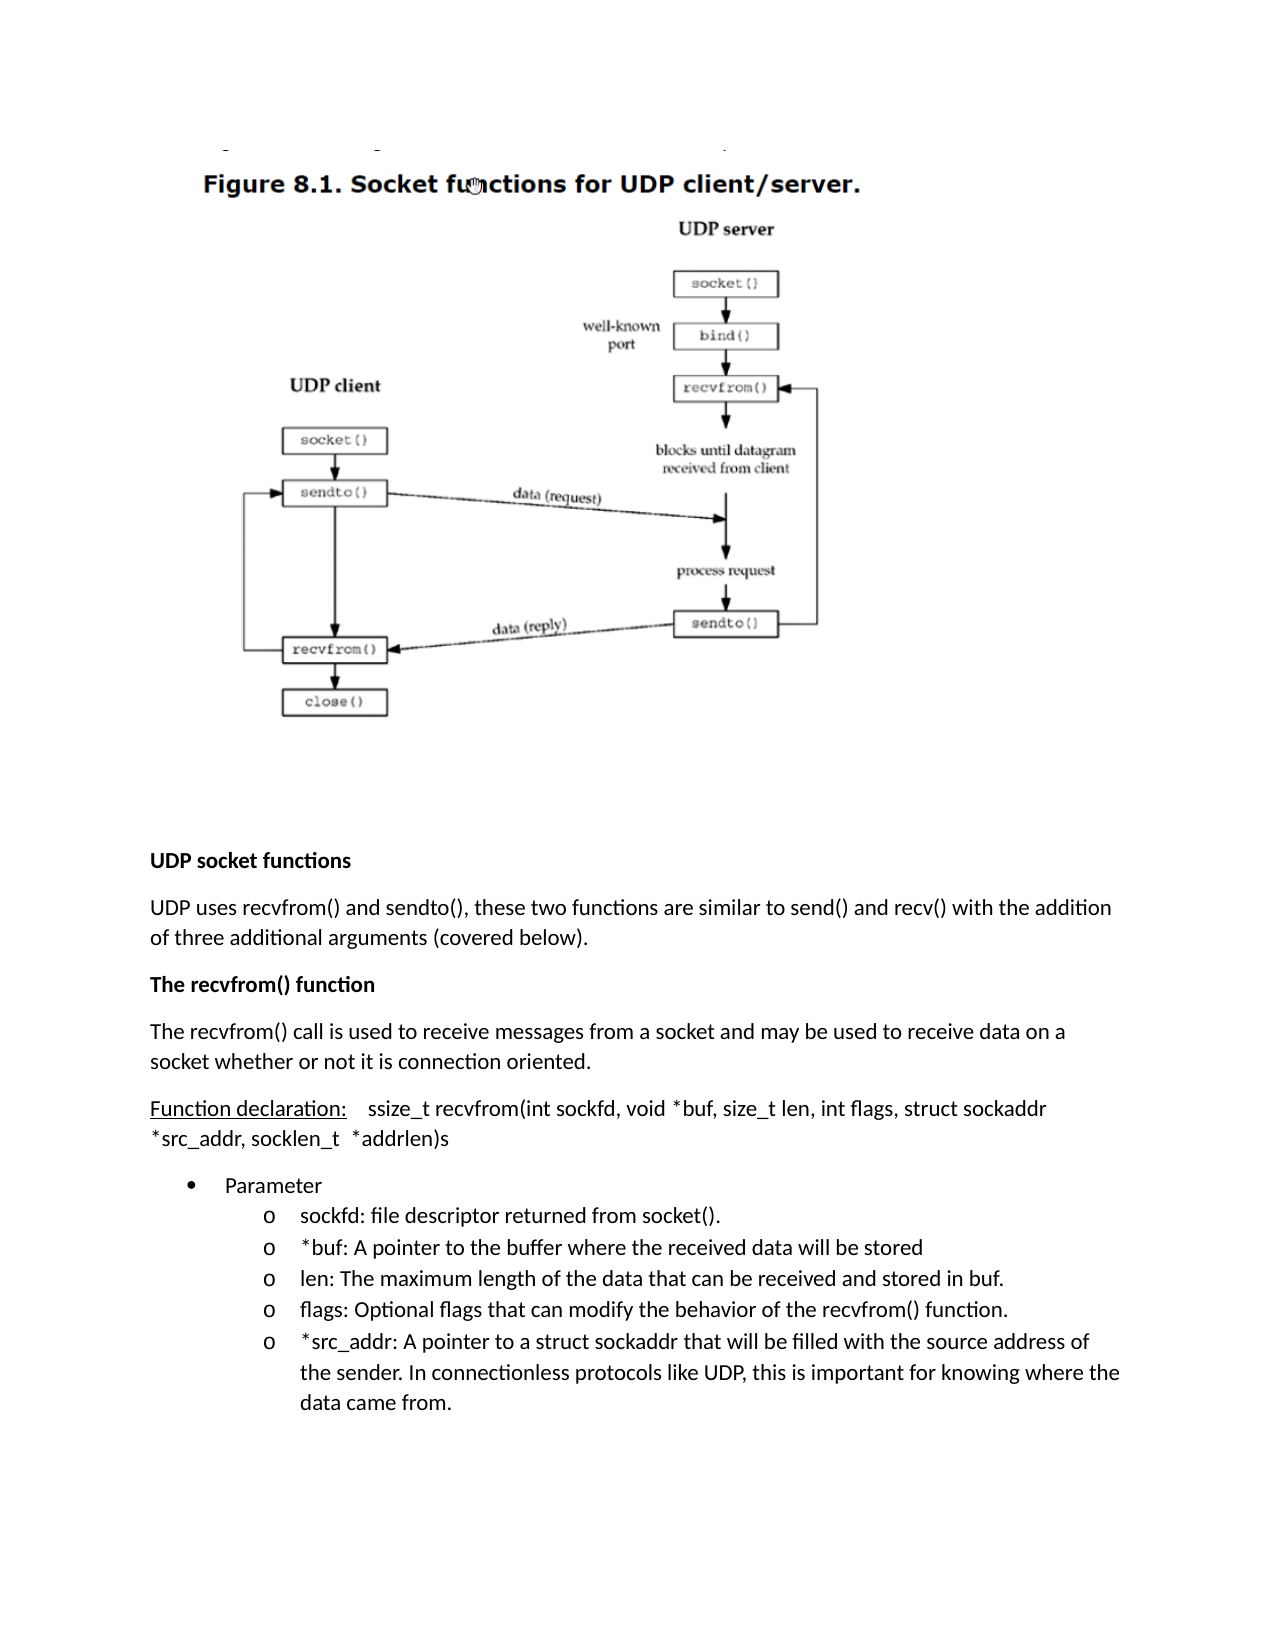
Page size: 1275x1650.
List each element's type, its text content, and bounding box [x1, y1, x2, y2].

list Parameter [187, 1171, 1125, 1199]
list flags: Optional flags that can modify the behavior of the recvfrom() function. [262, 1296, 1125, 1325]
picture [150, 150, 903, 734]
text UDP uses recvfrom() and sendto(), these two functions are similar to send() and recv() with the addition of three additional arguments (covered below). [150, 893, 1125, 951]
text The recvfrom() call is used to receive messages from a socket and may be used to receive data on a socket whether or not it is connection oriented. [150, 1017, 1125, 1075]
text UDP socket functions [150, 846, 1125, 874]
text The recvfrom() function [150, 970, 1125, 998]
list *buf: A pointer to the buffer where the received data will be stored [262, 1233, 1125, 1262]
list sockfd: file descriptor returned from socket(). [262, 1201, 1125, 1230]
list *src_addr: A pointer to a struct sockaddr that will be filled with the source address of the sender. In connectionless protocols like UDP, this is important for knowing where the data came from. [262, 1327, 1125, 1417]
list len: The maximum length of the data that can be received and stored in buf. [262, 1264, 1125, 1293]
text Function declaration: ssize_t recvfrom(int sockfd, void *buf, size_t len, int flags, struct sockaddr *src_addr, socklen_t *addrlen)s [150, 1094, 1125, 1152]
